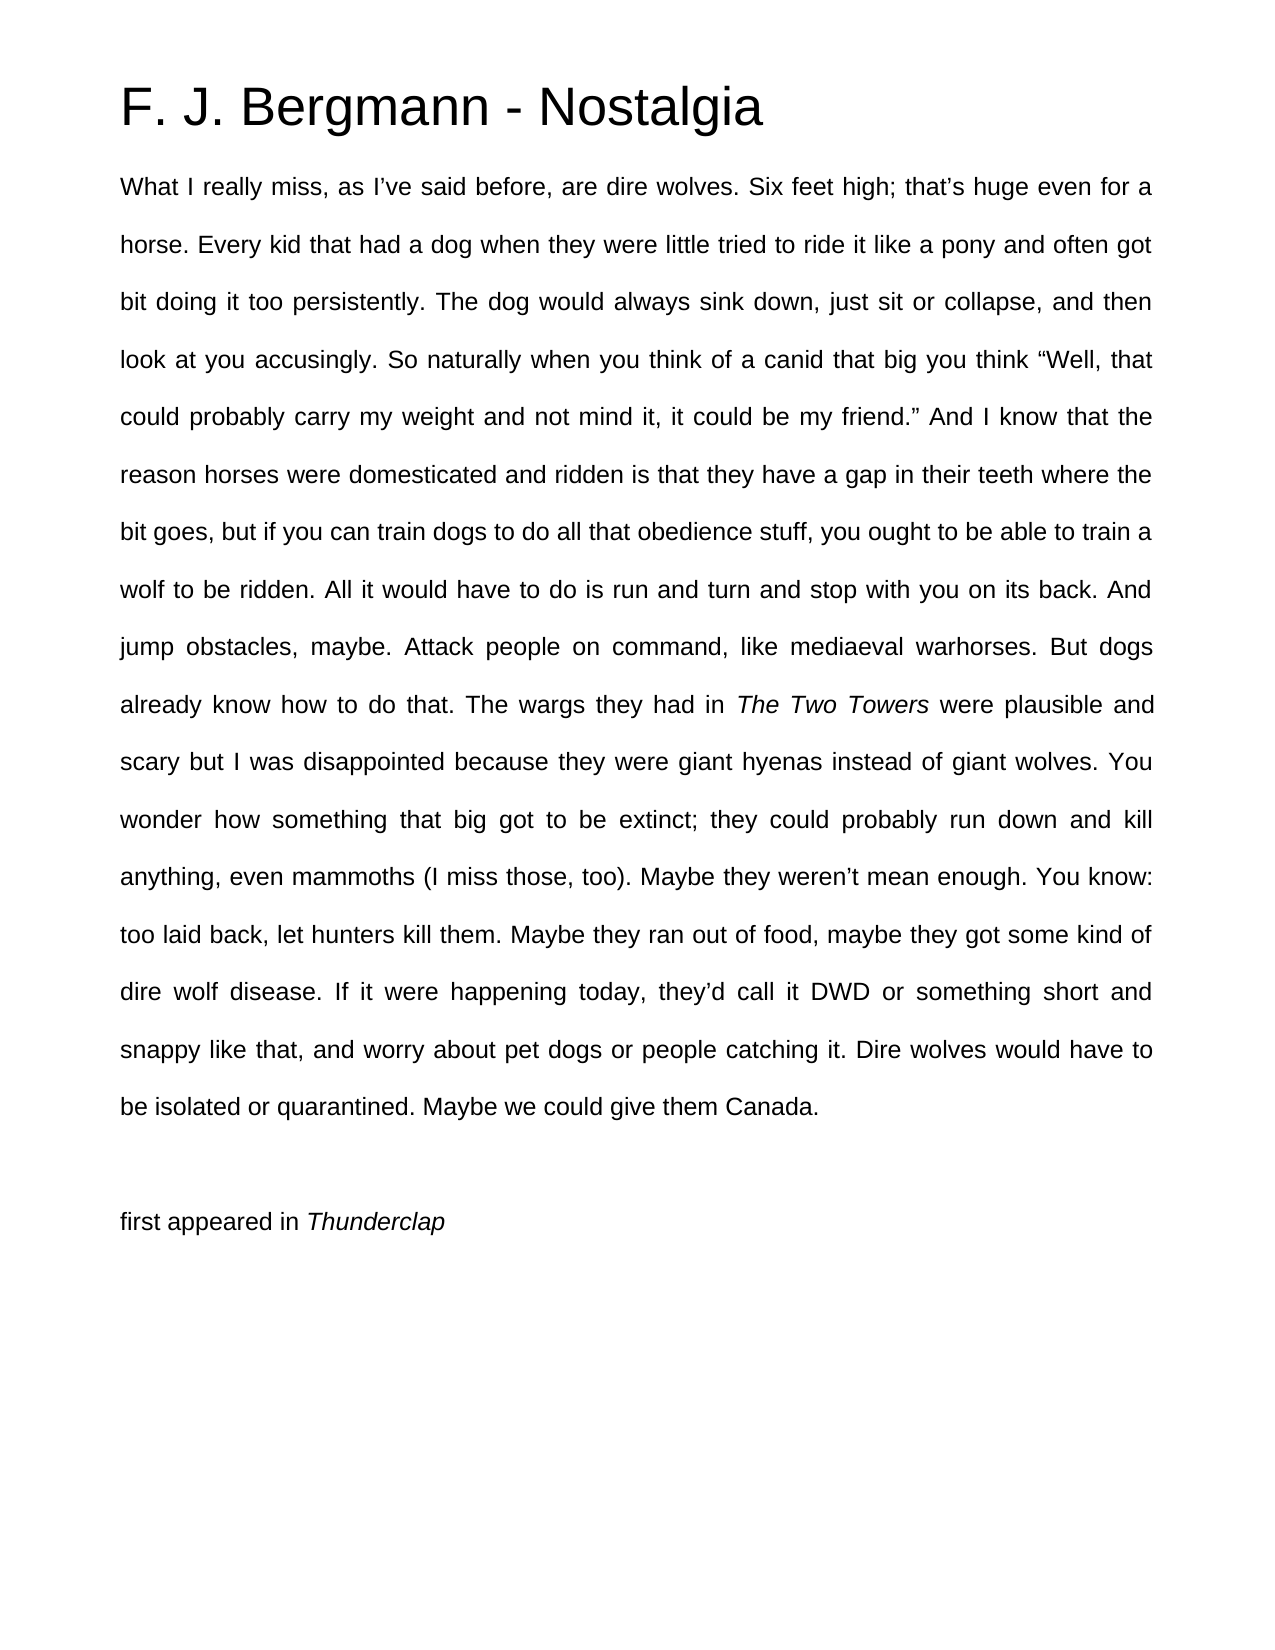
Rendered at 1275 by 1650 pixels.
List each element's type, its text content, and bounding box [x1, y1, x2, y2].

text What I really miss, as I’ve said before, are dire wolves. Six feet high; that’s huge even for a horse. Every kid that had a dog when they were little tried to ride it like a pony and often got bit doing it too persistently. The dog would always sink down, just sit or collapse, and then look at you accusingly. So naturally when you think of a canid that big you think “Well, that could probably carry my weight and not mind it, it could be my friend.” And I know that the reason horses were domesticated and ridden is that they have a gap in their teeth where the bit goes, but if you can train dogs to do all that obedience stuff, you ought to be able to train a wolf to be ridden. All it would have to do is run and turn and stop with you on its back. And jump obstacles, maybe. Attack people on command, like mediaeval warhorses. But dogs already know how to do that. The wargs they had in The Two Towers were plausible and scary but I was disappointed because they were giant hyenas instead of giant wolves. You wonder how something that big got to be extinct; they could probably run down and kill anything, even mammoths (I miss those, too). Maybe they weren’t mean enough. You know: too laid back, let hunters kill them. Maybe they ran out of food, maybe they got some kind of dire wolf disease. If it were happening today, they’d call it DWD or something short and snappy like that, and worry about pet dogs or people catching it. Dire wolves would have to be isolated or quarantined. Maybe we could give them Canada. [120, 172, 1155, 1121]
text first appeared in Thunderclap [120, 1207, 1155, 1236]
title F. J. Bergmann - Nostalgia [120, 75, 1155, 137]
